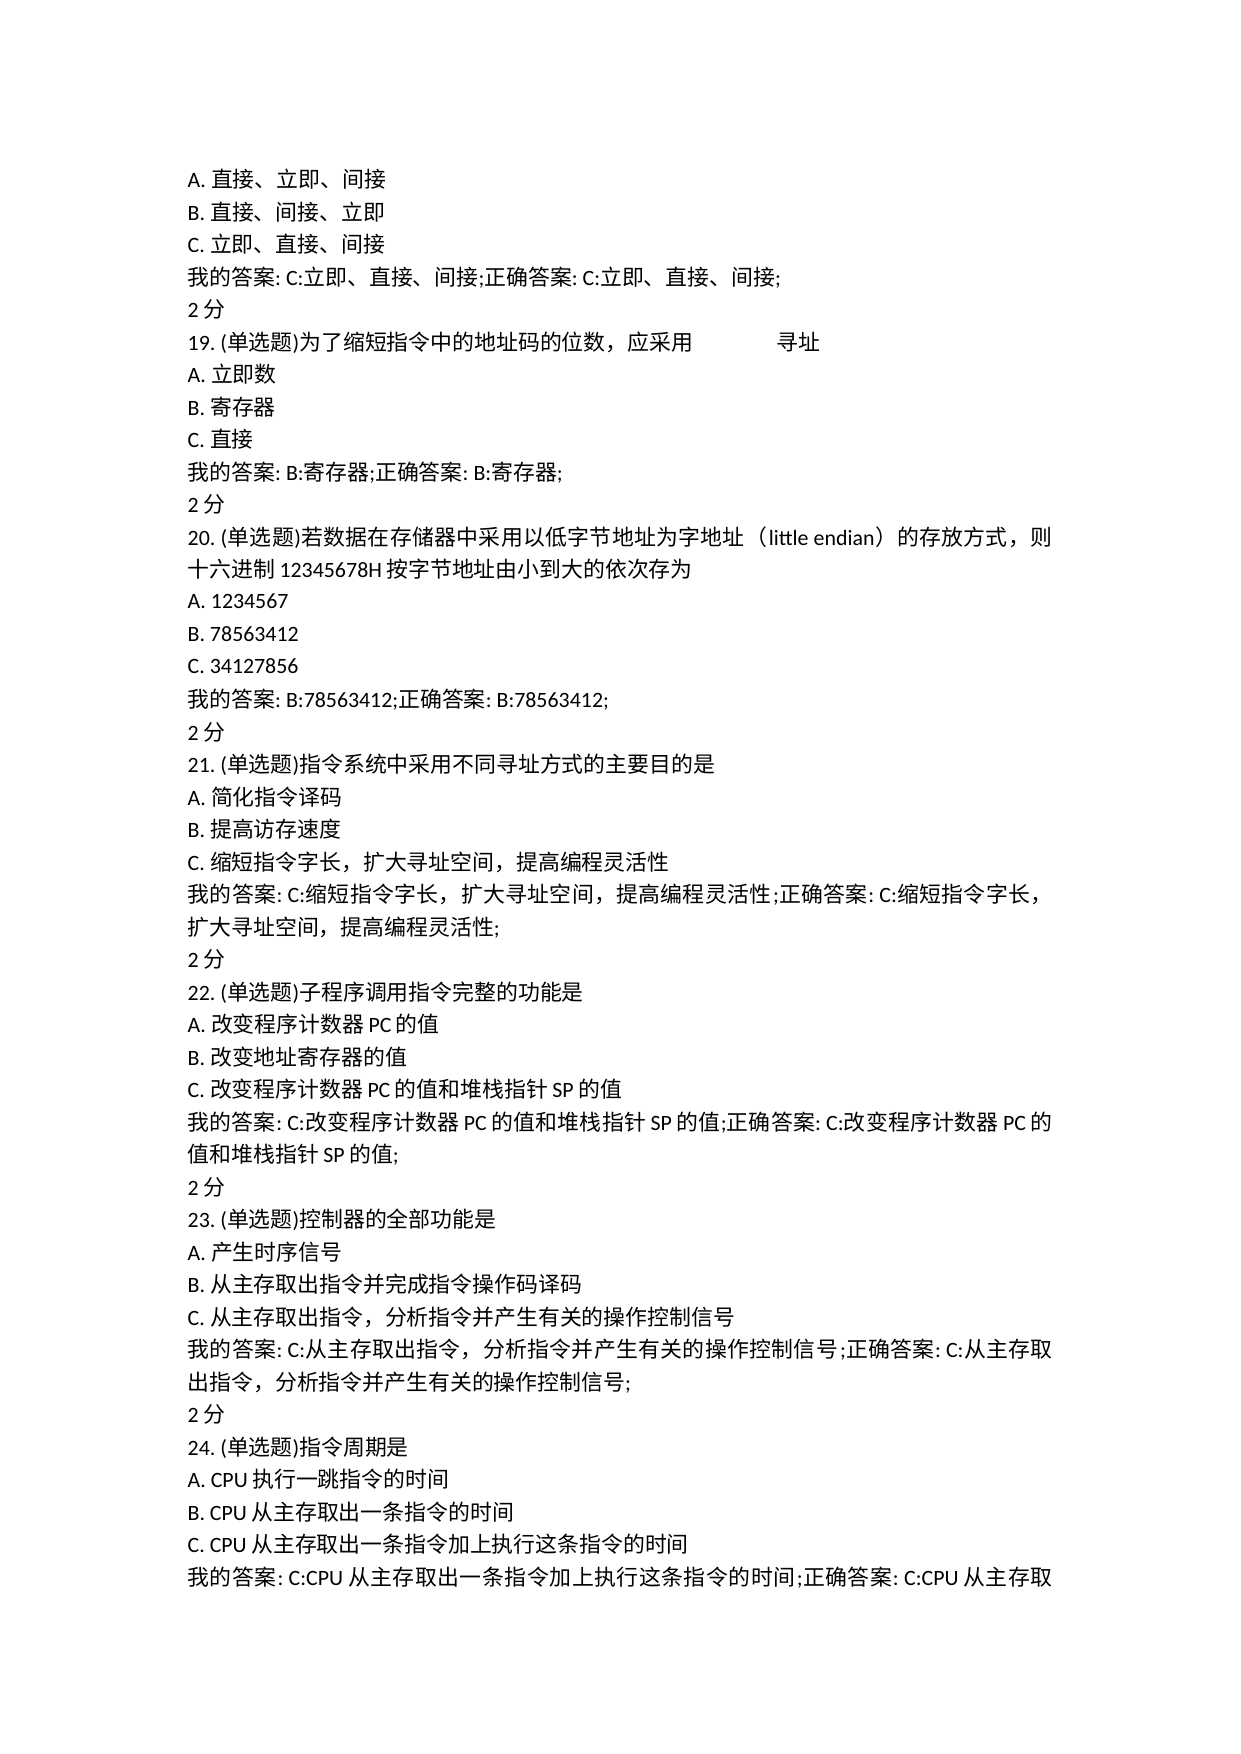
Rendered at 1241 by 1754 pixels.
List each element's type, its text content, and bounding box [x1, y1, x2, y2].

text 我的答案: B:寄存器;正确答案: B:寄存器; [187, 454, 1053, 487]
text 我的答案: B:78563412;正确答案: B:78563412; [187, 682, 1053, 714]
text B. 直接、间接、立即 [187, 194, 1053, 227]
text C. 缩短指令字长，扩大寻址空间，提高编程灵活性 [187, 844, 1053, 877]
text B. 从主存取出指令并完成指令操作码译码 [187, 1267, 1053, 1299]
text A. 简化指令译码 [187, 779, 1053, 812]
text 2分 [187, 942, 1053, 974]
text 我的答案: C:立即、直接、间接;正确答案: C:立即、直接、间接; [187, 259, 1053, 292]
text 20. (单选题)若数据在存储器中采用以低字节地址为字地址（little endian）的存放方式，则十六进制12345678H按字节地址由小到大的依次存为 [187, 519, 1053, 584]
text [187, 1559, 1053, 1592]
text C. 从主存取出指令，分析指令并产生有关的操作控制信号 [187, 1299, 1053, 1332]
text B. 改变地址寄存器的值 [187, 1039, 1053, 1072]
text 21. (单选题)指令系统中采用不同寻址方式的主要目的是 [187, 747, 1053, 779]
text 我的答案: C:改变程序计数器PC的值和堆栈指针SP的值;正确答案: C:改变程序计数器PC的值和堆栈指针SP的值; [187, 1104, 1053, 1169]
text 22. (单选题)子程序调用指令完整的功能是 [187, 974, 1053, 1007]
text A. 立即数 [187, 357, 1053, 389]
text B. 78563412 [187, 617, 1053, 649]
text 2分 [187, 714, 1053, 747]
text 我的答案: C:缩短指令字长，扩大寻址空间，提高编程灵活性;正确答案: C:缩短指令字长，扩大寻址空间，提高编程灵活性; [187, 877, 1053, 942]
text A. 1234567 [187, 584, 1053, 617]
text A. CPU执行一跳指令的时间 [187, 1462, 1053, 1494]
text C. 改变程序计数器PC的值和堆栈指针SP的值 [187, 1072, 1053, 1104]
text 2分 [187, 1397, 1053, 1429]
text 2分 [187, 292, 1053, 324]
text C. CPU从主存取出一条指令加上执行这条指令的时间 [187, 1527, 1053, 1559]
text B. 提高访存速度 [187, 812, 1053, 844]
text 23. (单选题)控制器的全部功能是 [187, 1202, 1053, 1234]
text 我的答案: C:从主存取出指令，分析指令并产生有关的操作控制信号;正确答案: C:从主存取出指令，分析指令并产生有关的操作控制信号; [187, 1332, 1053, 1397]
text C. 34127856 [187, 649, 1053, 682]
text A. 直接、立即、间接 [187, 162, 1053, 194]
text A. 改变程序计数器PC的值 [187, 1007, 1053, 1039]
text B. CPU从主存取出一条指令的时间 [187, 1494, 1053, 1527]
text 24. (单选题)指令周期是 [187, 1429, 1053, 1462]
text 19. (单选题)为了缩短指令中的地址码的位数，应采用 寻址 [187, 324, 1053, 357]
text C. 直接 [187, 422, 1053, 454]
text A. 产生时序信号 [187, 1234, 1053, 1267]
text 2分 [187, 1169, 1053, 1202]
text 2分 [187, 487, 1053, 519]
text C. 立即、直接、间接 [187, 227, 1053, 259]
text B. 寄存器 [187, 389, 1053, 422]
